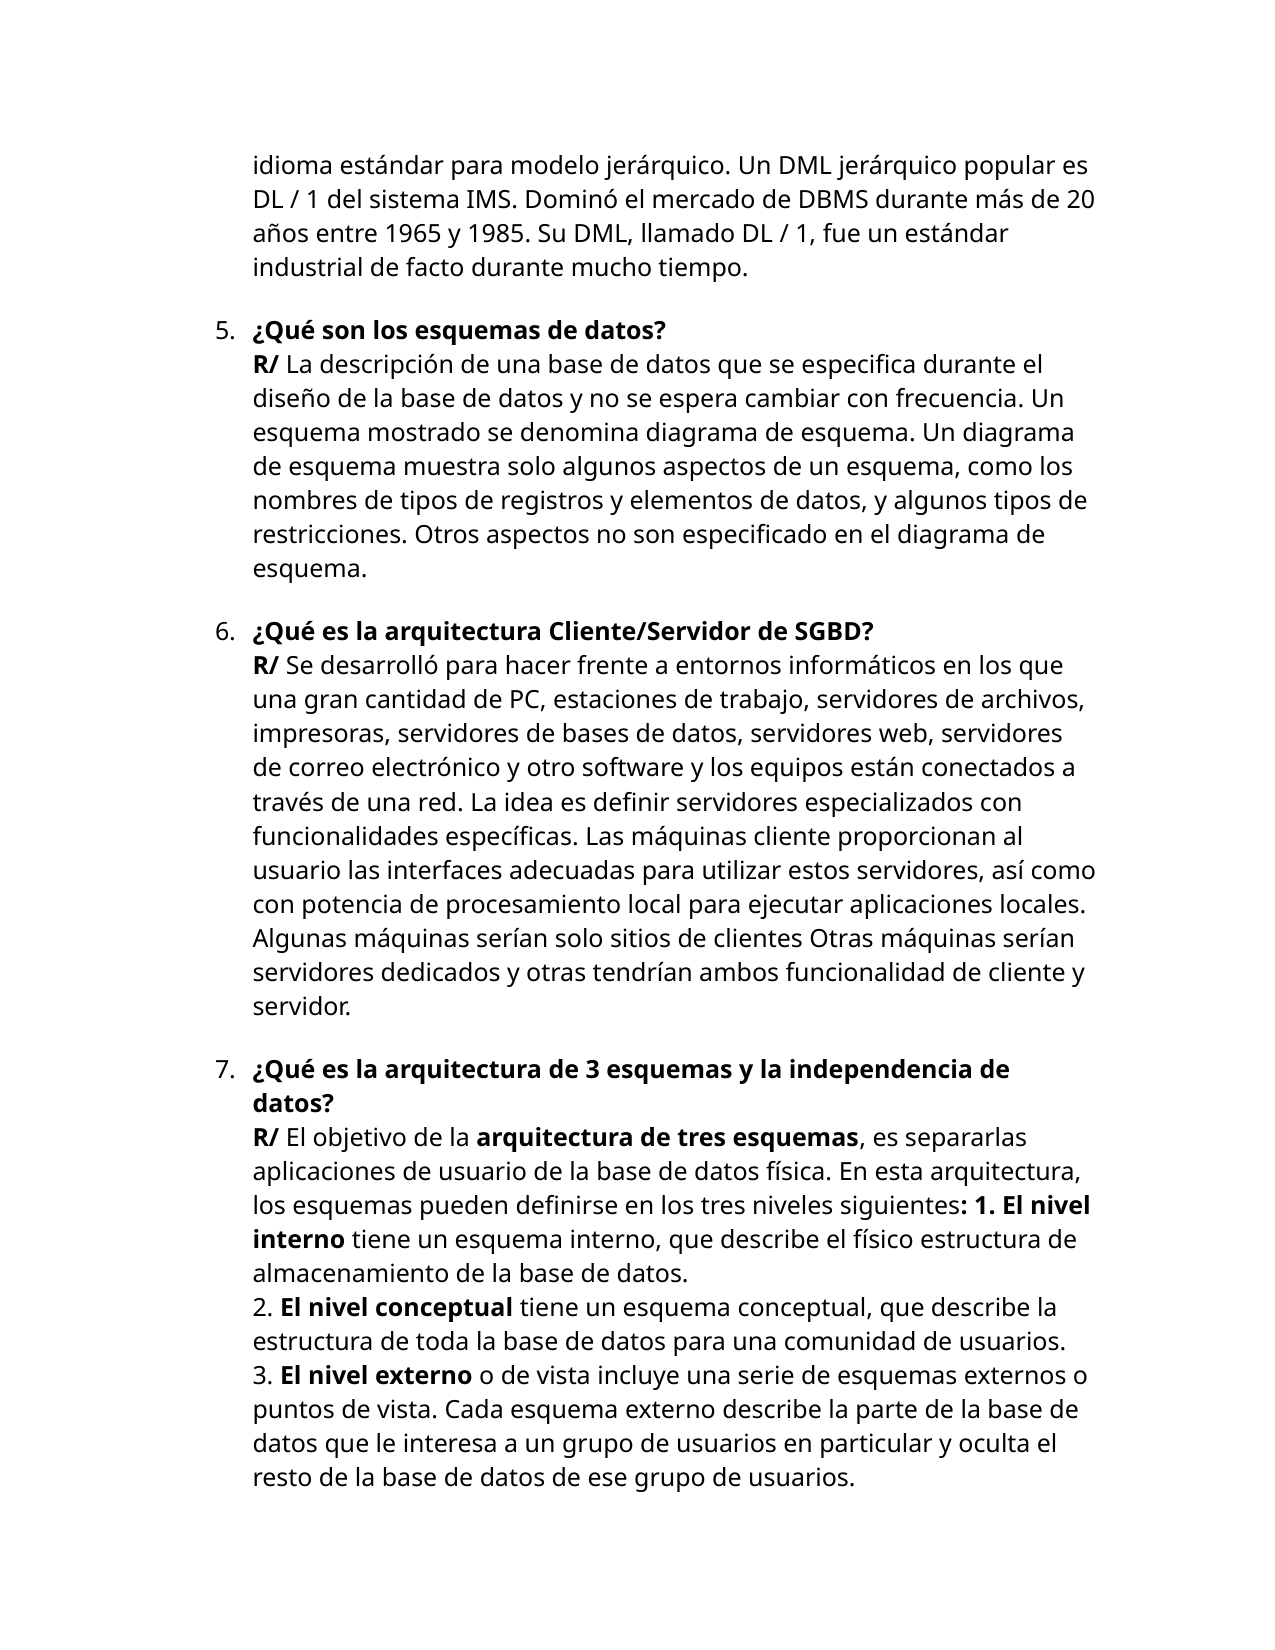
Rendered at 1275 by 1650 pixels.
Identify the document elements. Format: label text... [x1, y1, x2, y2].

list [215, 1051, 1098, 1494]
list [215, 148, 1098, 313]
list ¿Qué es la arquitectura Cliente/Servidor de SGBD? R/ Se desarrolló para hacer frente a entornos informáticos en los que una gran cantidad de PC, estaciones de trabajo, servidores de archivos, impresoras, servidores de bases de datos, servidores web, servidores de correo electrónico y otro software y los equipos están conectados a través de una red. La idea es definir servidores especializados con funcionalidades específicas. Las máquinas cliente proporcionan al usuario las interfaces adecuadas para utilizar estos servidores, así como con potencia de procesamiento local para ejecutar aplicaciones locales. Algunas máquinas serían solo sitios de clientes Otras máquinas serían servidores dedicados y otras tendrían ambos funcionalidad de cliente y servidor. [215, 614, 1098, 1051]
list ¿Qué son los esquemas de datos? R/ La descripción de una base de datos que se especifica durante el diseño de la base de datos y no se espera cambiar con frecuencia. Un esquema mostrado se denomina diagrama de esquema. Un diagrama de esquema muestra solo algunos aspectos de un esquema, como los nombres de tipos de registros y elementos de datos, y algunos tipos de restricciones. Otros aspectos no son especificado en el diagrama de esquema. [215, 313, 1098, 614]
